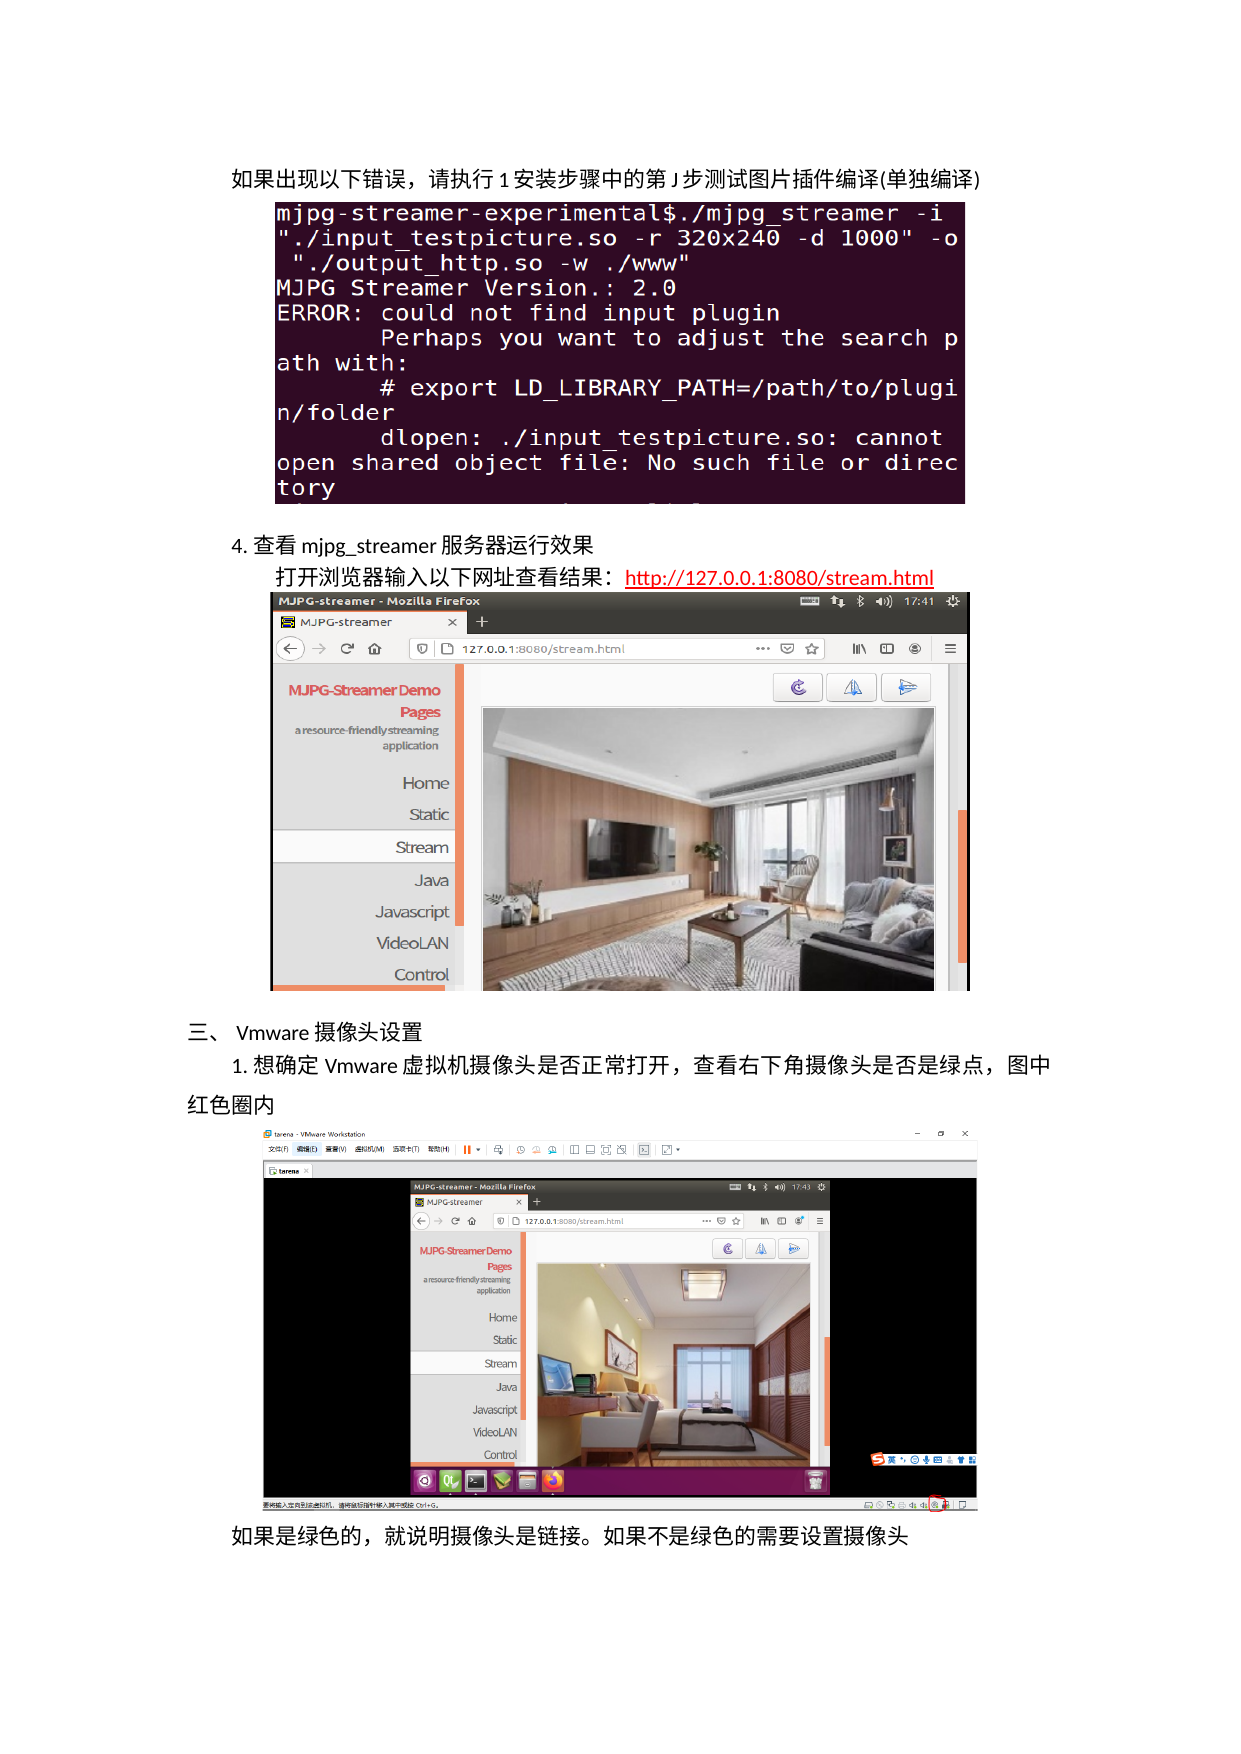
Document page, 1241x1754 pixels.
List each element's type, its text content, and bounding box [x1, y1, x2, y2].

list 查看mjpg_streamer服务器运行效果 [187, 527, 1053, 560]
list 如果是绿色的，就说明摄像头是链接。如果不是绿色的需要设置摄像头 [187, 1518, 1053, 1551]
list 打开浏览器输入以下网址查看结果：http://127.0.0.1:8080/stream.html [275, 560, 1053, 592]
picture [275, 202, 966, 504]
list 如果出现以下错误，请执行1安装步骤中的第J步测试图片插件编译(单独编译) [187, 162, 1053, 194]
picture [262, 1128, 978, 1512]
list 想确定Vmware虚拟机摄像头是否正常打开，查看右下角摄像头是否是绿点，图中红色圈内 [187, 1047, 1053, 1121]
list Vmware摄像头设置 [187, 1015, 1053, 1047]
picture [270, 592, 970, 991]
